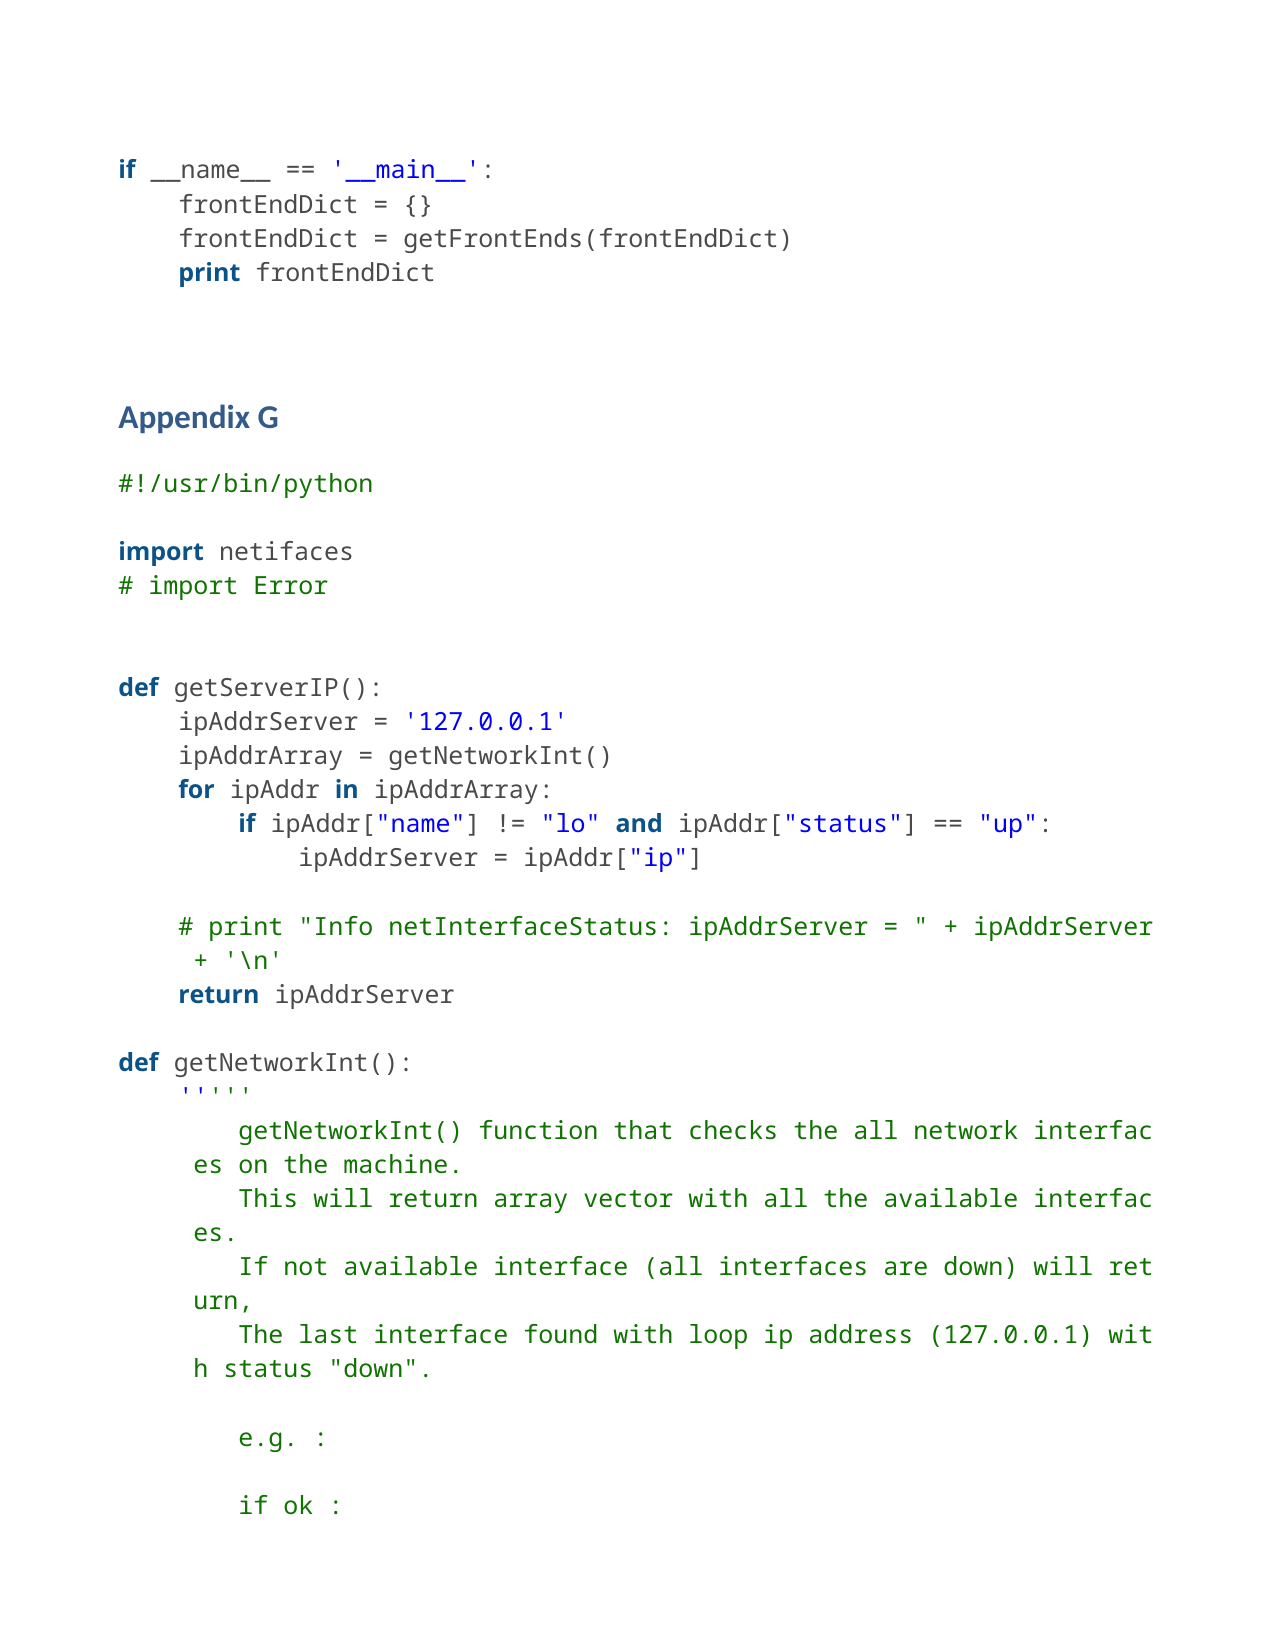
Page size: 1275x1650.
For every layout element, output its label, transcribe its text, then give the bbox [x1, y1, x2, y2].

subtitle Appendix G [118, 396, 1157, 437]
list ''''' [118, 1078, 1157, 1113]
list # import Error [118, 568, 1157, 602]
list ipAddrServer = ipAddr["ip"] [118, 840, 1157, 874]
list frontEndDict = getFrontEnds(frontEndDict) [118, 220, 1157, 254]
list frontEndDict = {} [118, 186, 1157, 220]
list import netifaces [118, 533, 1157, 568]
list ipAddrServer = '127.0.0.1' [118, 704, 1157, 738]
list for ipAddr in ipAddrArray: [118, 772, 1157, 806]
list If not available interface (all interfaces are down) will return, [118, 1249, 1157, 1317]
list return ipAddrServer [118, 976, 1157, 1010]
list if ok : [118, 1487, 1157, 1521]
list def getNetworkInt(): [118, 1044, 1157, 1078]
list getNetworkInt() function that checks the all network interfaces on the machine. [118, 1113, 1157, 1181]
list if __name__ == '__main__': [118, 152, 1157, 186]
text print frontEndDict [118, 254, 1157, 288]
list #!/usr/bin/python [118, 465, 1157, 499]
list e.g. : [118, 1419, 1157, 1453]
list def getServerIP(): [118, 670, 1157, 704]
list ipAddrArray = getNetworkInt() [118, 738, 1157, 772]
list This will return array vector with all the available interfaces. [118, 1181, 1157, 1249]
list The last interface found with loop ip address (127.0.0.1) with status "down". [118, 1317, 1157, 1385]
list if ipAddr["name"] != "lo" and ipAddr["status"] == "up": [118, 806, 1157, 840]
list # print "Info netInterfaceStatus: ipAddrServer = " + ipAddrServer + '\n' [118, 908, 1157, 976]
